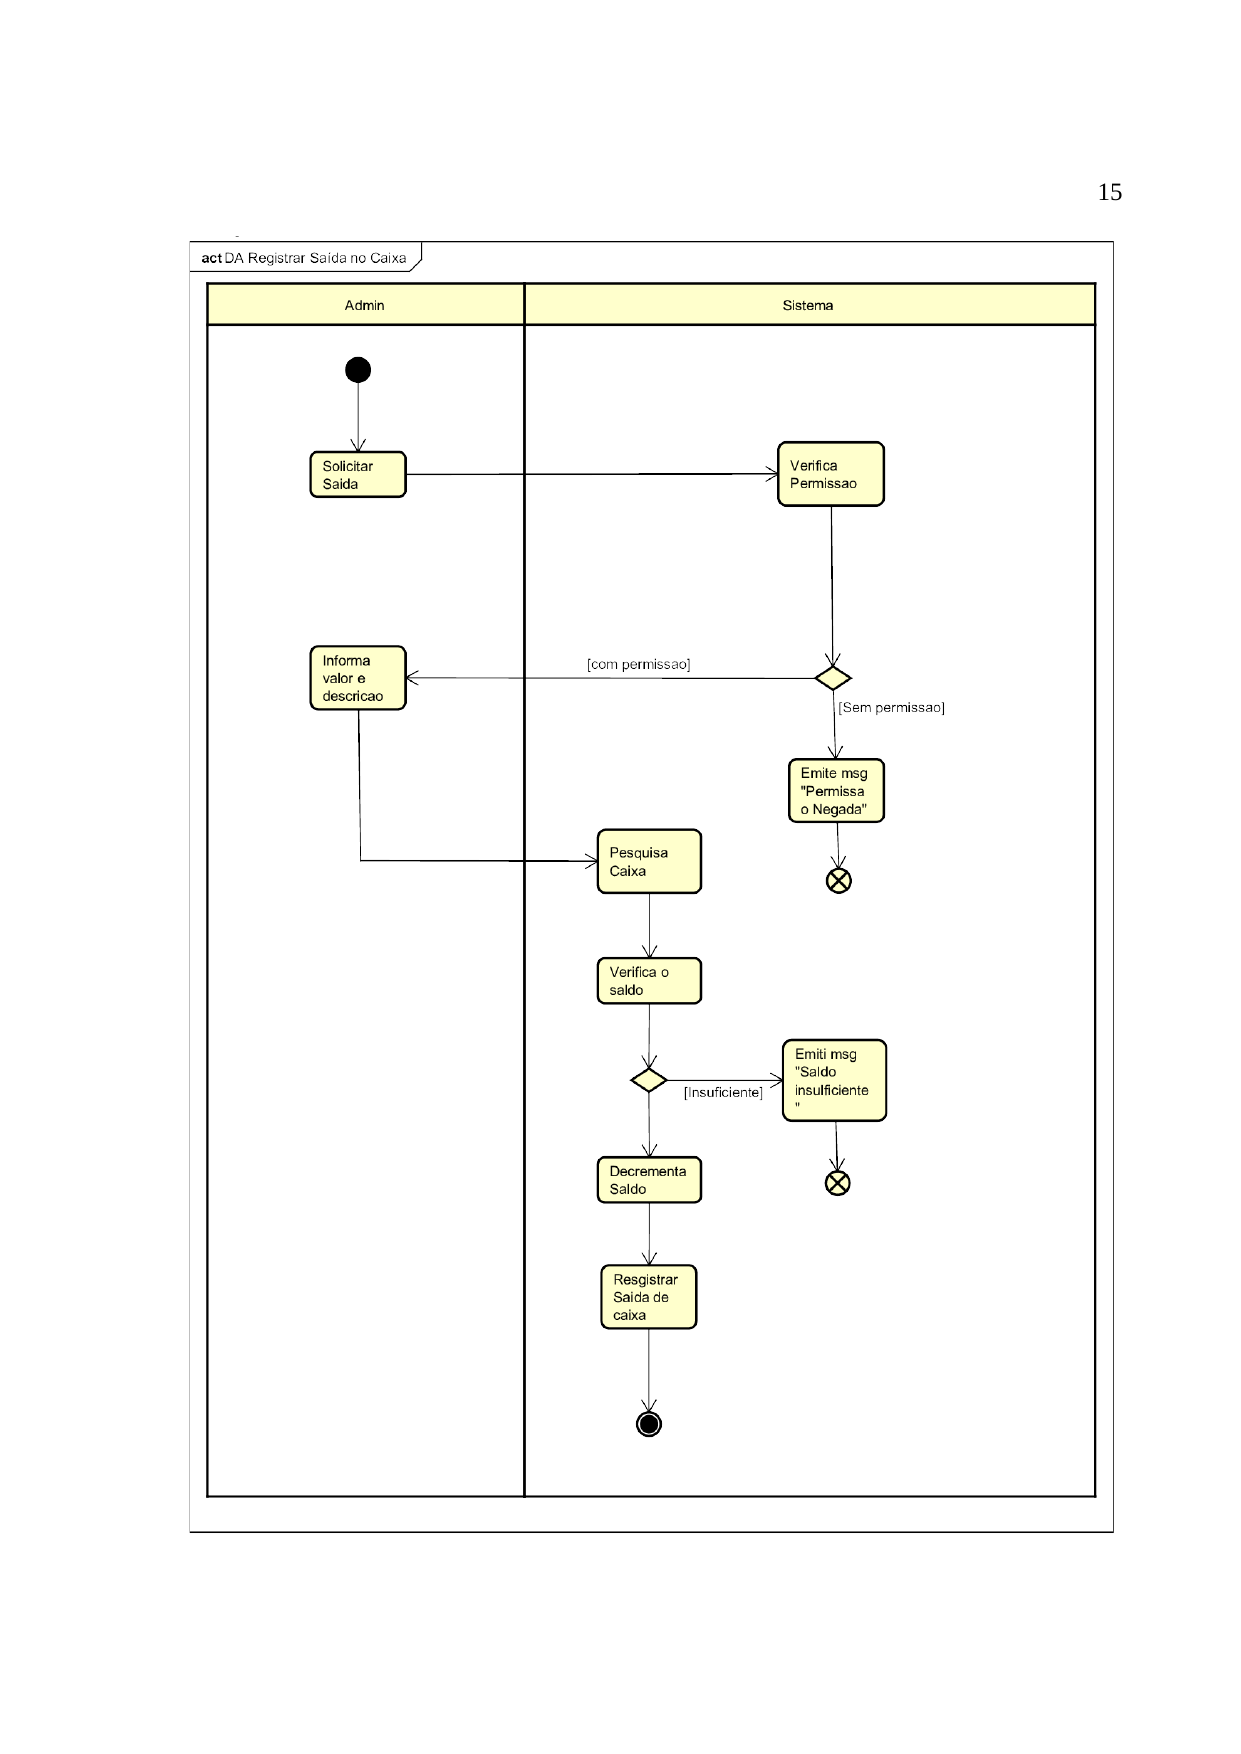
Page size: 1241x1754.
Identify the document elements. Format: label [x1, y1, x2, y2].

picture [177, 236, 1123, 1548]
